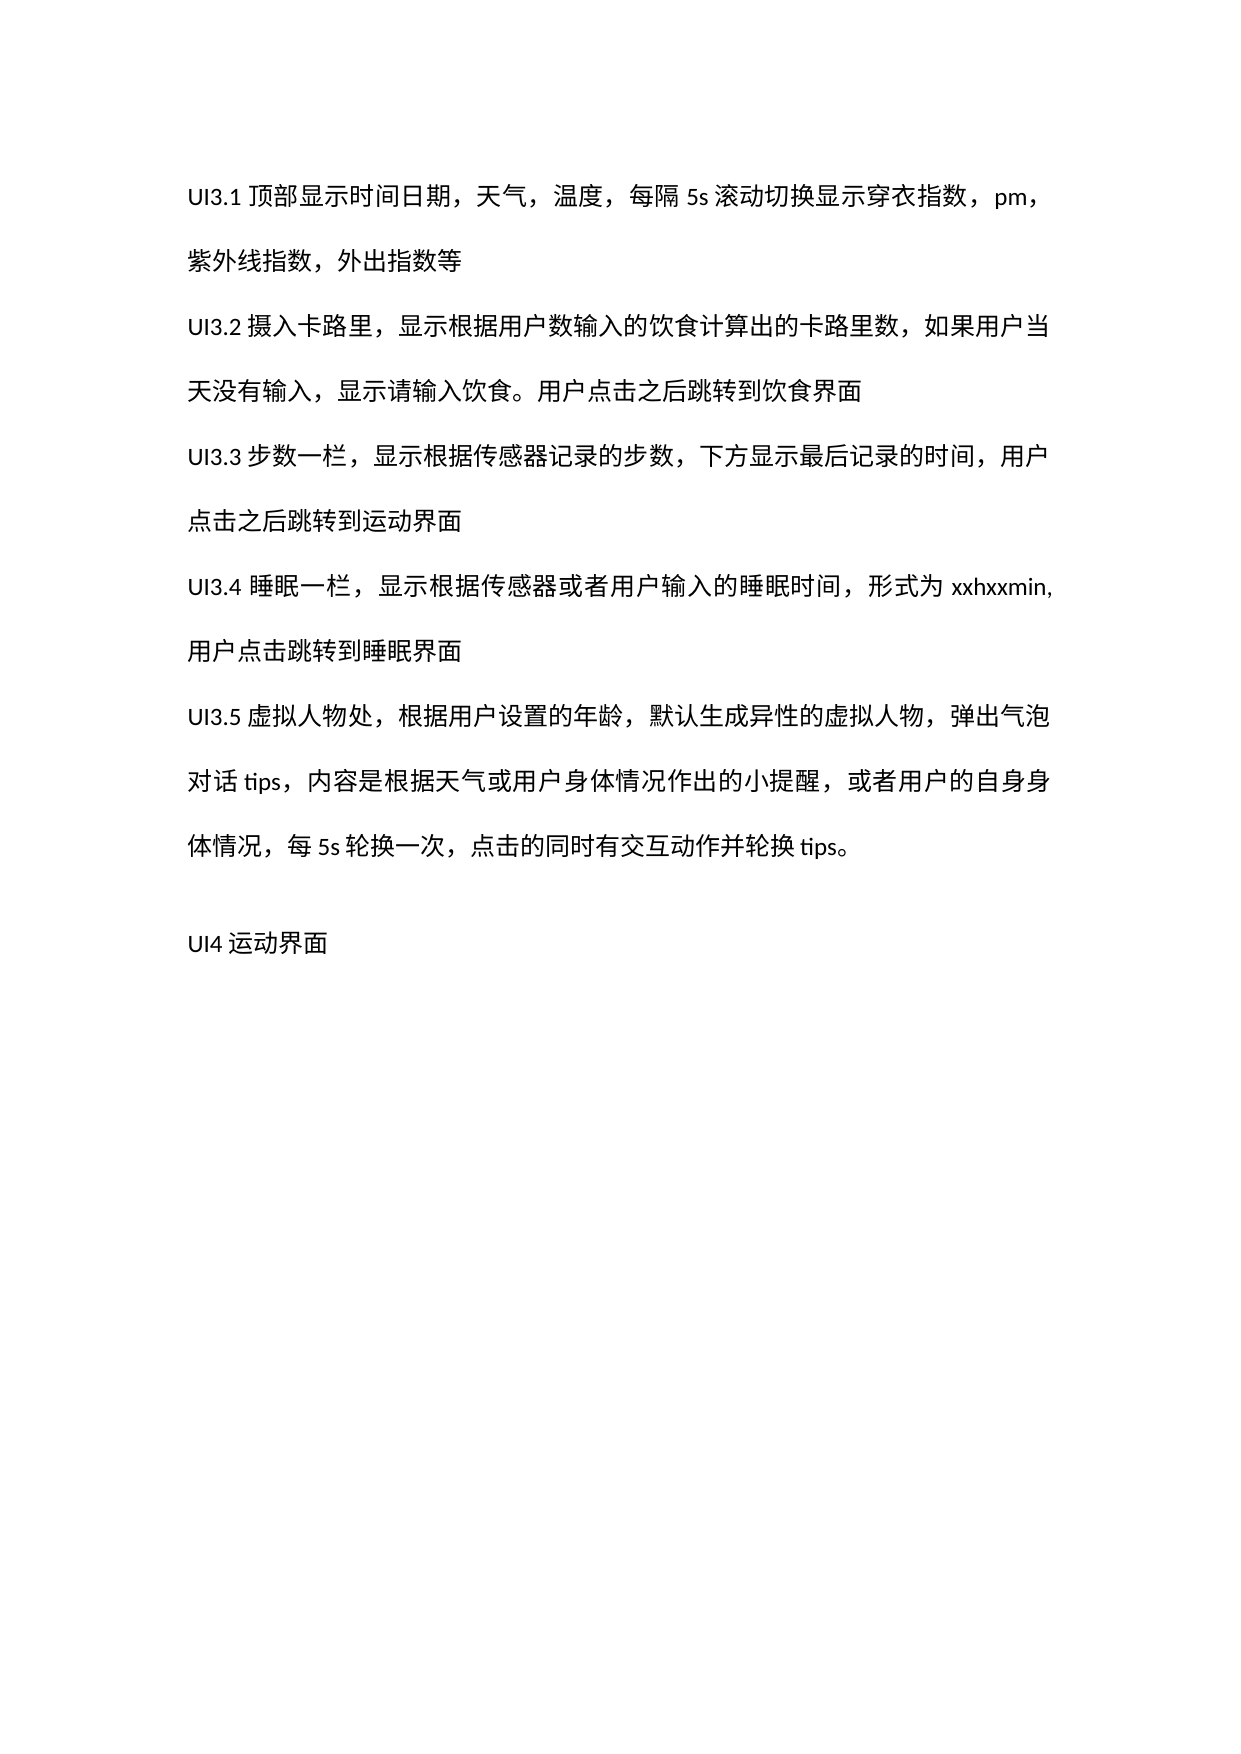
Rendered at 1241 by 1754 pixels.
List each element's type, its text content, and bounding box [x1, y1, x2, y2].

text UI4 运动界面 [187, 909, 1053, 974]
text UI3.5 虚拟人物处，根据用户设置的年龄，默认生成异性的虚拟人物，弹出气泡对话tips，内容是根据天气或用户身体情况作出的小提醒，或者用户的自身身体情况，每5s轮换一次，点击的同时有交互动作并轮换tips。 [187, 682, 1053, 877]
text UI3.1 顶部显示时间日期，天气，温度，每隔5s滚动切换显示穿衣指数，pm，紫外线指数，外出指数等 [187, 162, 1053, 292]
text UI3.2 摄入卡路里，显示根据用户数输入的饮食计算出的卡路里数，如果用户当天没有输入，显示请输入饮食。用户点击之后跳转到饮食界面 [187, 292, 1053, 422]
text UI3.3 步数一栏，显示根据传感器记录的步数，下方显示最后记录的时间，用户点击之后跳转到运动界面 [187, 422, 1053, 552]
text UI3.4 睡眠一栏，显示根据传感器或者用户输入的睡眠时间，形式为xxhxxmin,用户点击跳转到睡眠界面 [187, 552, 1053, 682]
